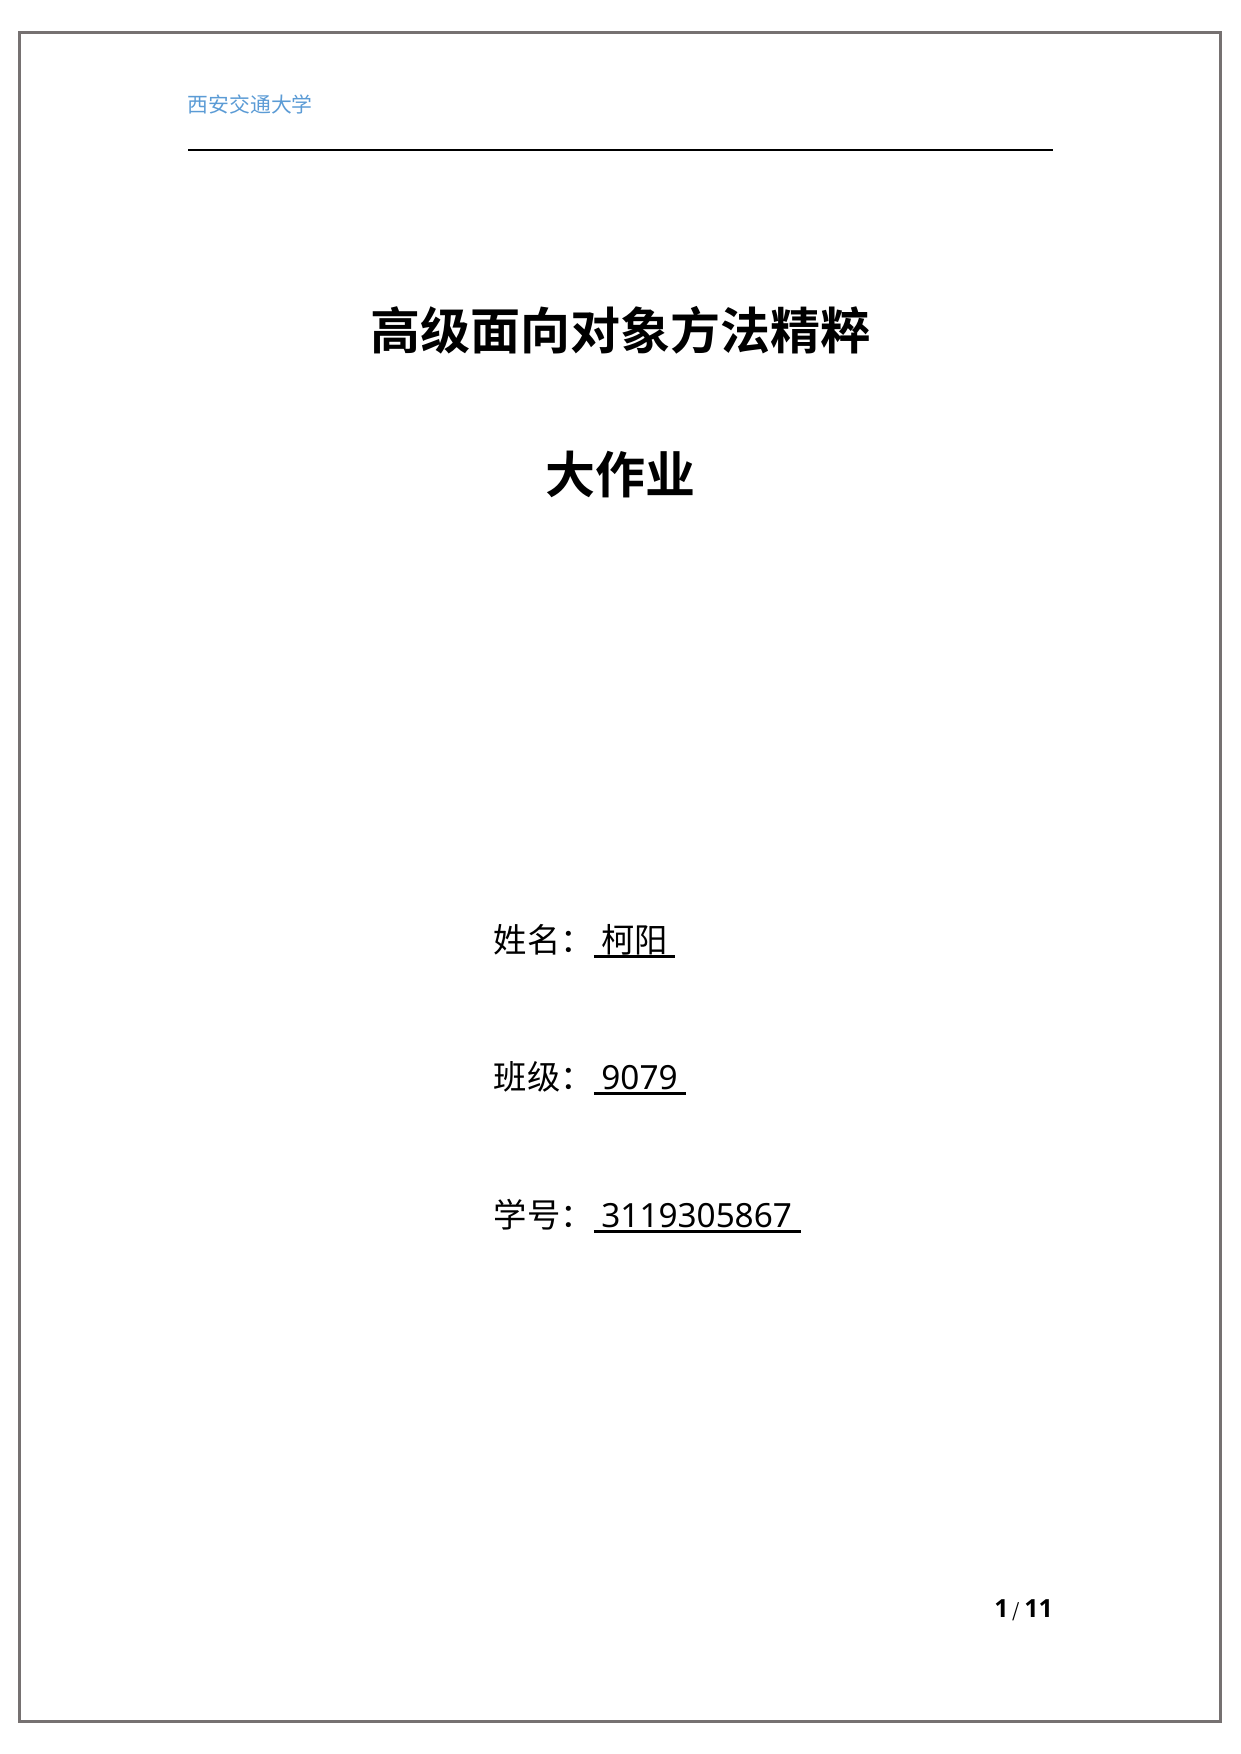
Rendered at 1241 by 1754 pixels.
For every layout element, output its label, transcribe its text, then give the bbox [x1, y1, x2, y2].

subtitle 高级面向对象方法精粹 [187, 278, 1053, 376]
text 姓名： 柯阳 [494, 906, 1053, 971]
text 学号： 3119305867 [494, 1181, 1053, 1246]
text 班级： 9079 [494, 1043, 1053, 1108]
subtitle 大作业 [187, 423, 1053, 520]
